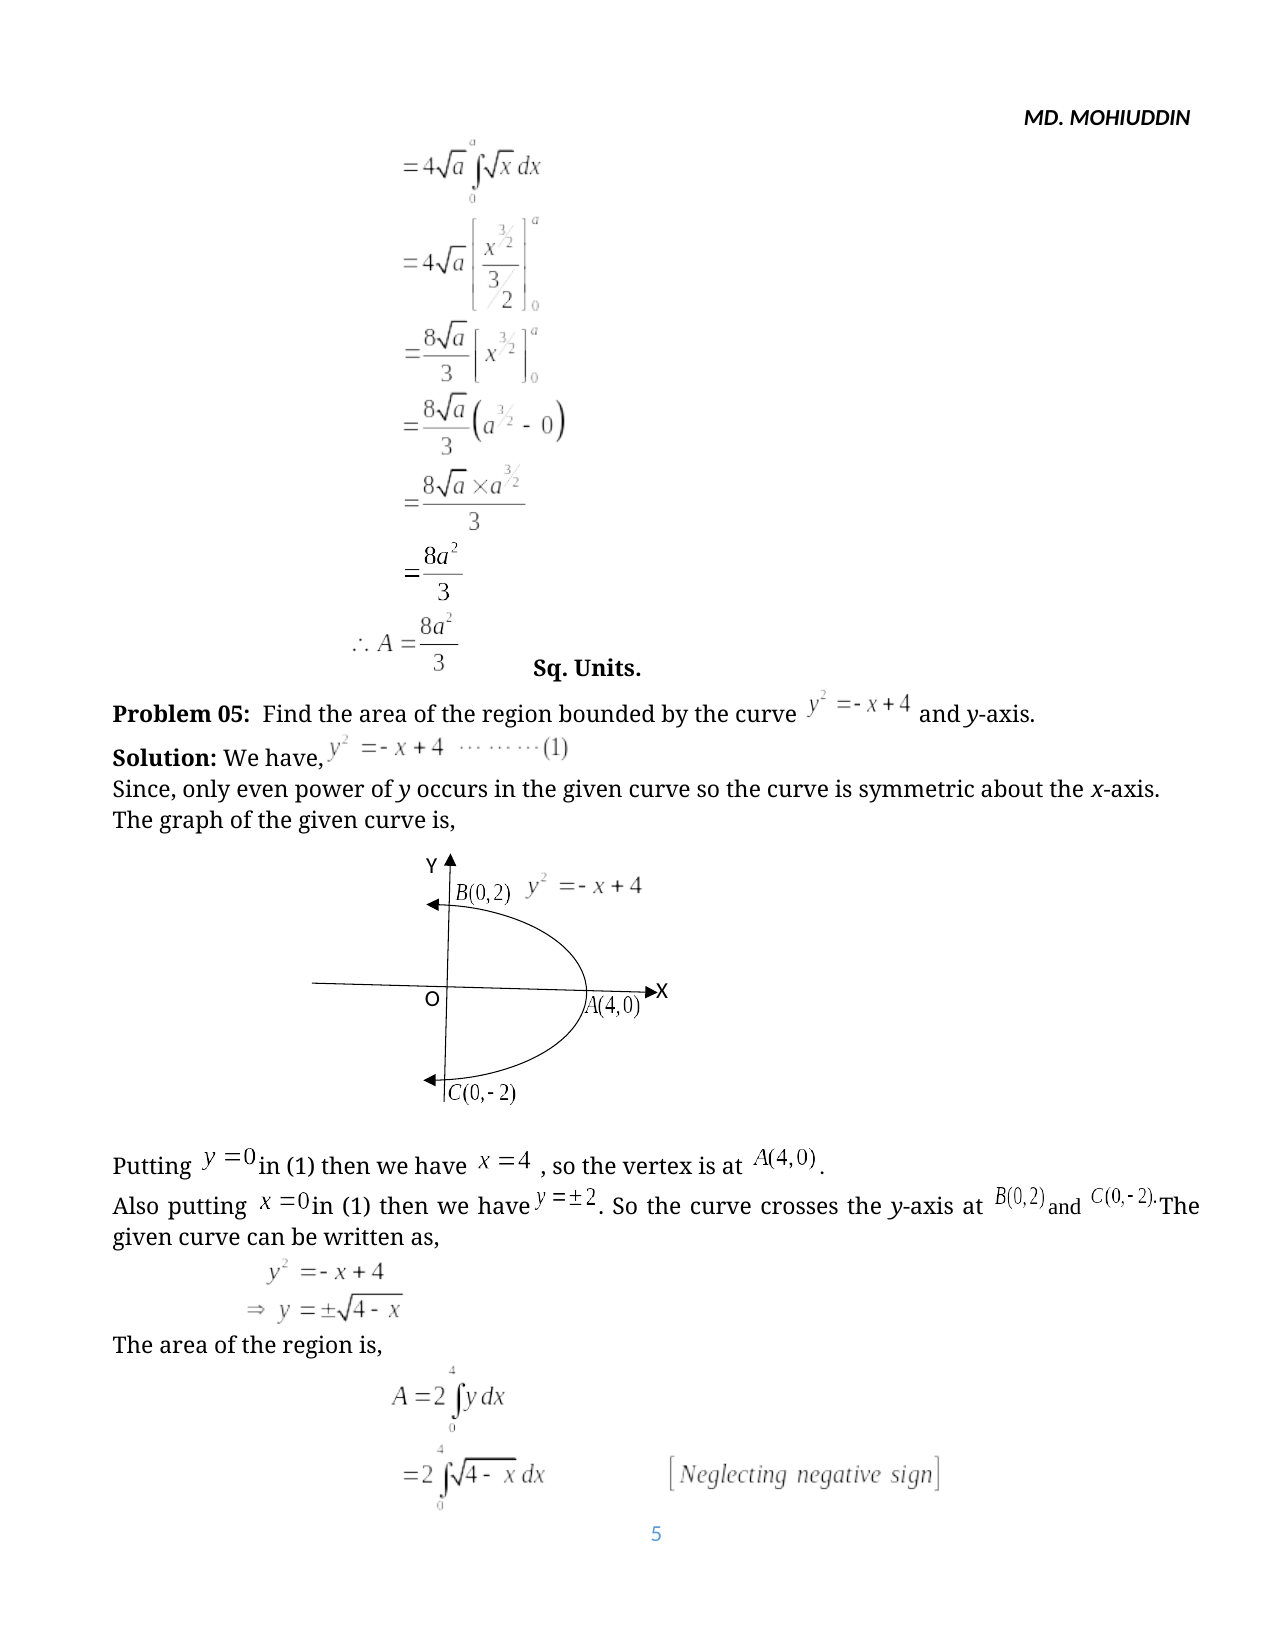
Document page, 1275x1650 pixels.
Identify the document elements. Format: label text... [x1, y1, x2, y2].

text Since, only even power of y occurs in the given curve so the curve is symmetric about the x-axis. [112, 773, 1200, 804]
text Problem 05: Find the area of the region bounded by the curve and y-axis. [112, 683, 1200, 729]
text Putting in (1) then we have , so the vertex is at . [112, 1142, 1200, 1181]
text The graph of the given curve is, [112, 804, 1200, 836]
text The area of the region is, [112, 1329, 1200, 1360]
text Also putting in (1) then we have. So the curve crosses the y-axis at and The given curve can be written as, [112, 1181, 1200, 1252]
text Sq. Units. [112, 606, 1200, 683]
text Solution: We have, [112, 729, 1200, 773]
